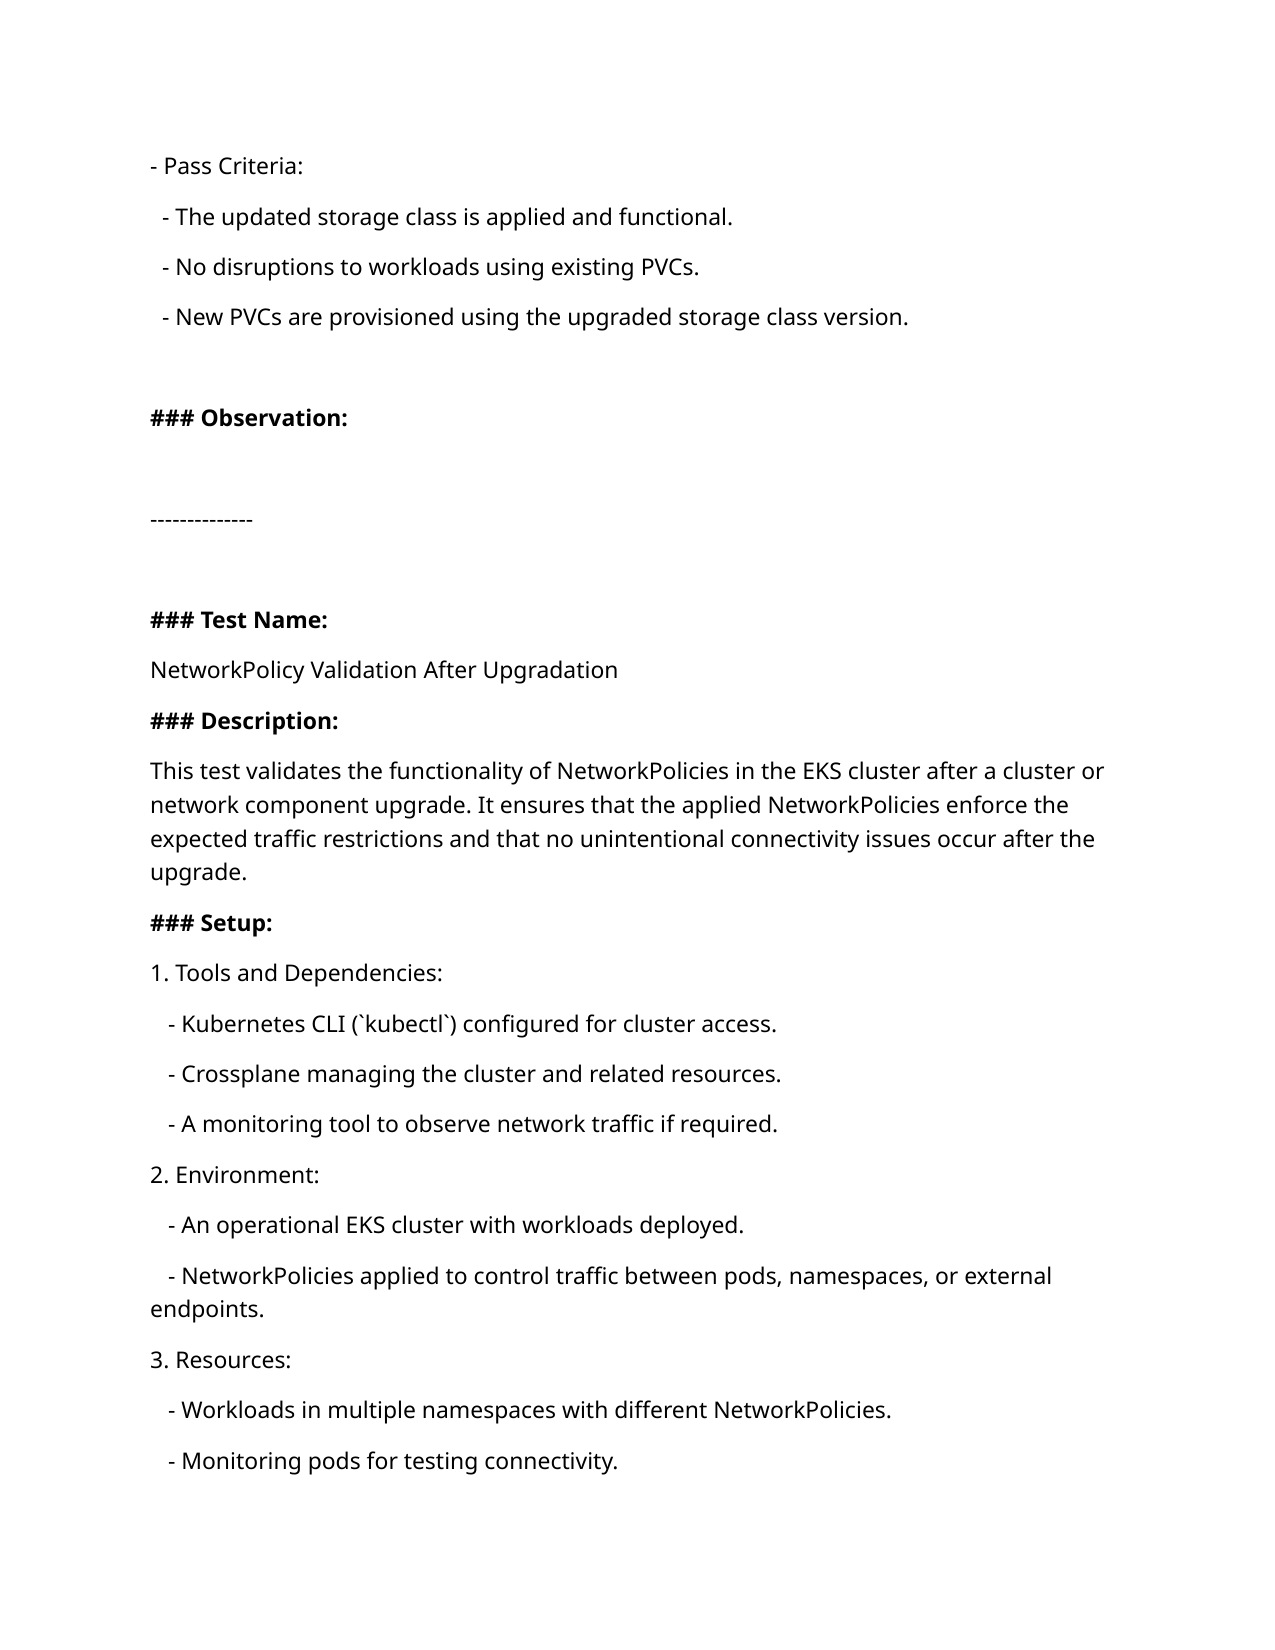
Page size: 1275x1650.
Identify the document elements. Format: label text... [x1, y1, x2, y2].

text - New PVCs are provisioned using the upgraded storage class version. [150, 301, 1125, 332]
text 1. Tools and Dependencies: [150, 957, 1125, 988]
text 2. Environment: [150, 1159, 1125, 1190]
text ### Observation: [150, 402, 1125, 433]
text ### Test Name: [150, 604, 1125, 635]
text - NetworkPolicies applied to control traffic between pods, namespaces, or external endpoints. [150, 1259, 1125, 1324]
text This test validates the functionality of NetworkPolicies in the EKS cluster after a cluster or network component upgrade. It ensures that the applied NetworkPolicies enforce the expected traffic restrictions and that no unintentional connectivity issues occur after the upgrade. [150, 755, 1125, 887]
text -------------- [150, 503, 1125, 534]
text - An operational EKS cluster with workloads deployed. [150, 1209, 1125, 1240]
text 3. Resources: [150, 1344, 1125, 1375]
text - Monitoring pods for testing connectivity. [150, 1444, 1125, 1476]
text - Pass Criteria: [150, 150, 1125, 181]
text NetworkPolicy Validation After Upgradation [150, 654, 1125, 685]
text - A monitoring tool to observe network traffic if required. [150, 1108, 1125, 1139]
text - No disruptions to workloads using existing PVCs. [150, 251, 1125, 282]
text ### Description: [150, 704, 1125, 736]
text - Workloads in multiple namespaces with different NetworkPolicies. [150, 1394, 1125, 1425]
text - Kubernetes CLI (`kubectl`) configured for cluster access. [150, 1007, 1125, 1039]
text ### Setup: [150, 907, 1125, 938]
text - The updated storage class is applied and functional. [150, 200, 1125, 232]
text - Crossplane managing the cluster and related resources. [150, 1058, 1125, 1089]
